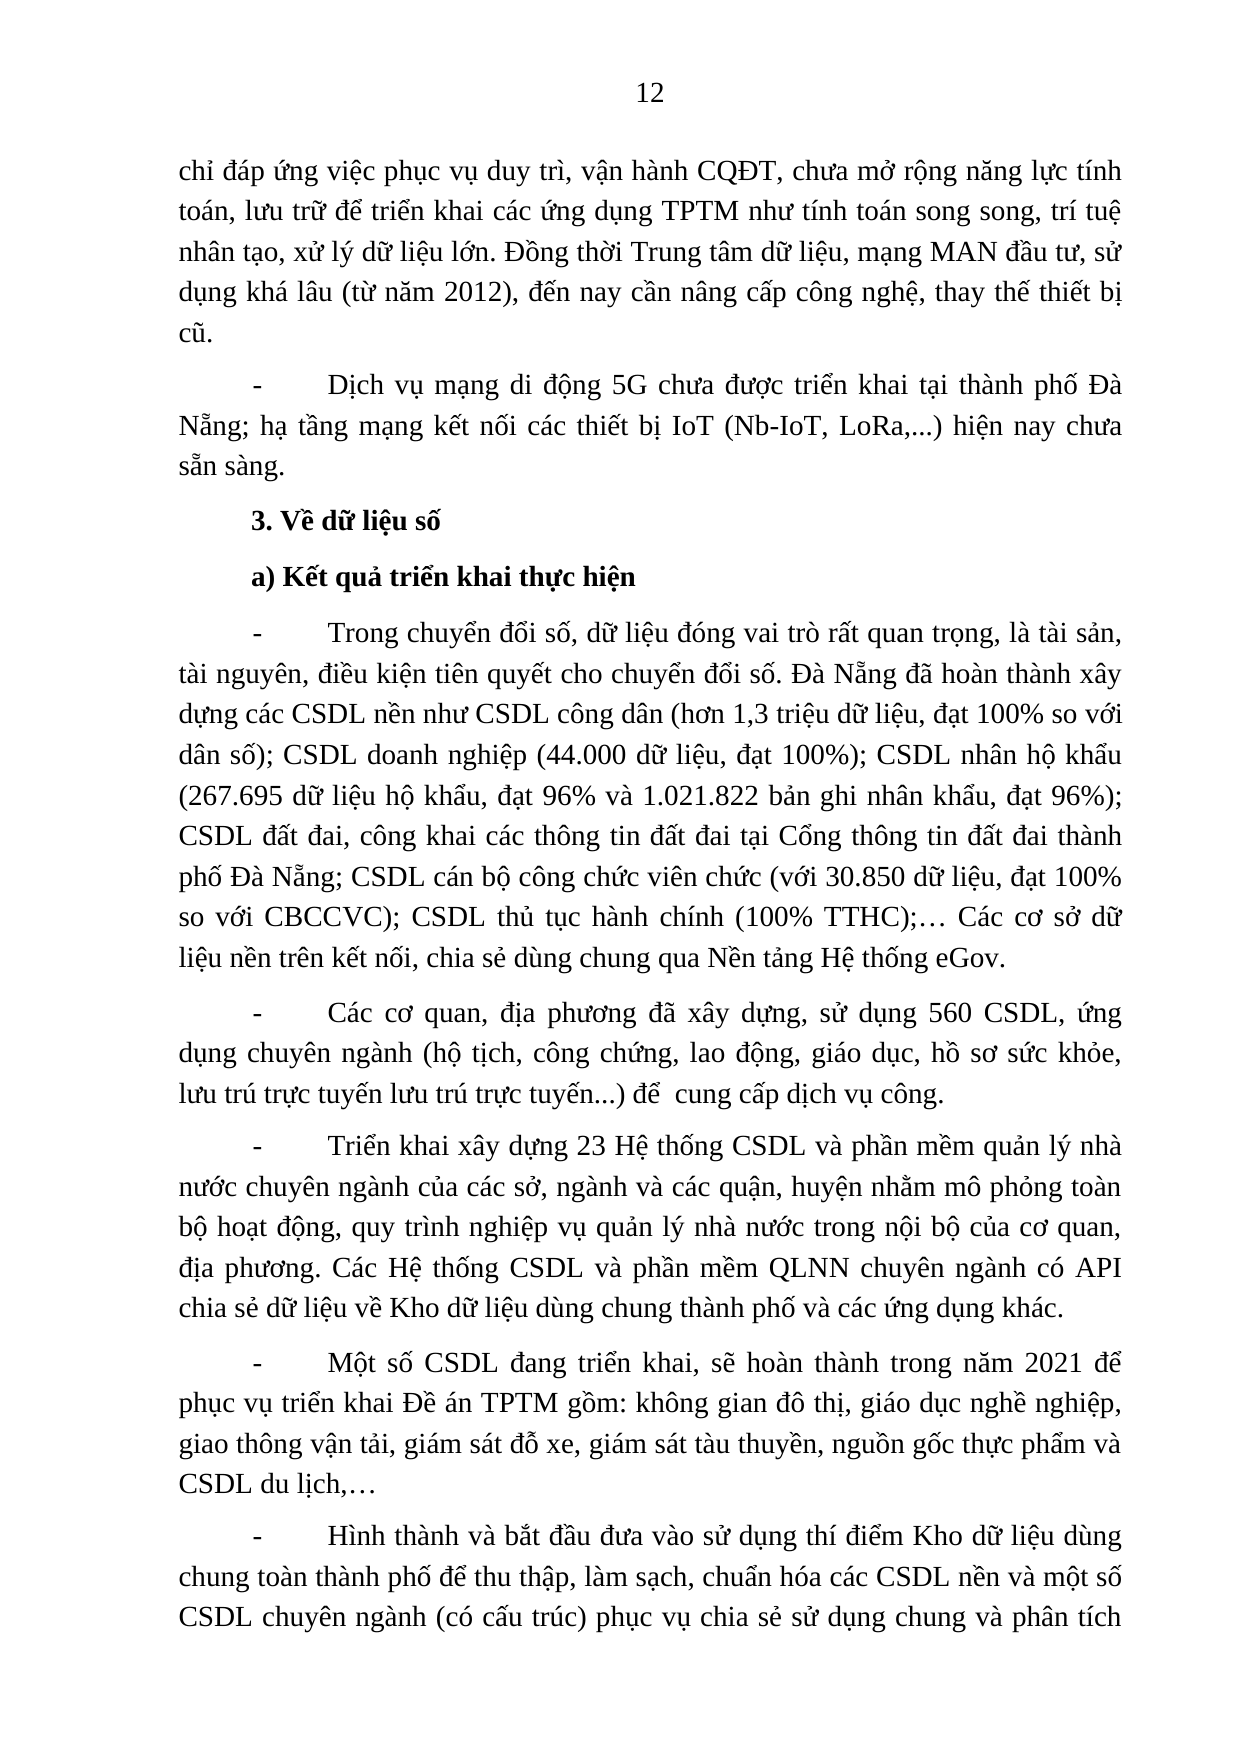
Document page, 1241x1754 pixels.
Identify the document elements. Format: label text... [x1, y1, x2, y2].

list Các cơ quan, địa phương đã xây dựng, sử dụng 560 CSDL, ứng dụng chuyên ngành (hộ tịch, công chứng, lao động, giáo dục, hồ sơ sức khỏe, lưu trú trực tuyến lưu trú trực tuyến...) để cung cấp dịch vụ công. [178, 995, 1123, 1110]
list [178, 1518, 1123, 1633]
list Triển khai xây dựng 23 Hệ thống CSDL và phần mềm quản lý nhà nước chuyên ngành của các sở, ngành và các quận, huyện nhằm mô phỏng toàn bộ hoạt động, quy trình nghiệp vụ quản lý nhà nước trong nội bộ của cơ quan, địa phương. Các Hệ thống CSDL và phần mềm QLNN chuyên ngành có API chia sẻ dữ liệu về Kho dữ liệu dùng chung thành phố và các ứng dụng khác. [178, 1128, 1123, 1324]
subtitle 3. Về dữ liệu số [251, 503, 1123, 537]
list Một số CSDL đang triển khai, sẽ hoàn thành trong năm 2021 để phục vụ triển khai Đề án TPTM gồm: không gian đô thị, giáo dục nghề nghiệp, giao thông vận tải, giám sát đỗ xe, giám sát tàu thuyền, nguồn gốc thực phẩm và CSDL du lịch,… [178, 1345, 1123, 1500]
text a) Kết quả triển khai thực hiện [251, 559, 1123, 593]
list Trong chuyển đổi số, dữ liệu đóng vai trò rất quan trọng, là tài sản, tài nguyên, điều kiện tiên quyết cho chuyển đổi số. Đà Nẵng đã hoàn thành xây dựng các CSDL nền như CSDL công dân (hơn 1,3 triệu dữ liệu, đạt 100% so với dân số); CSDL doanh nghiệp (44.000 dữ liệu, đạt 100%); CSDL nhân hộ khẩu (267.695 dữ liệu hộ khẩu, đạt 96% và 1.021.822 bản ghi nhân khẩu, đạt 96%); CSDL đất đai, công khai các thông tin đất đai tại Cổng thông tin đất đai thành phố Đà Nẵng; CSDL cán bộ công chức viên chức (với 30.850 dữ liệu, đạt 100% so với CBCCVC); CSDL thủ tục hành chính (100% TTHC);… Các cơ sở dữ liệu nền trên kết nối, chia sẻ dùng chung qua Nền tảng Hệ thống eGov. [178, 616, 1123, 973]
list Dịch vụ mạng di động 5G chưa được triển khai tại thành phố Đà Nẵng; hạ tầng mạng kết nối các thiết bị IoT (Nb-IoT, LoRa,...) hiện nay chưa sẵn sàng. [178, 367, 1123, 482]
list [178, 153, 1123, 349]
